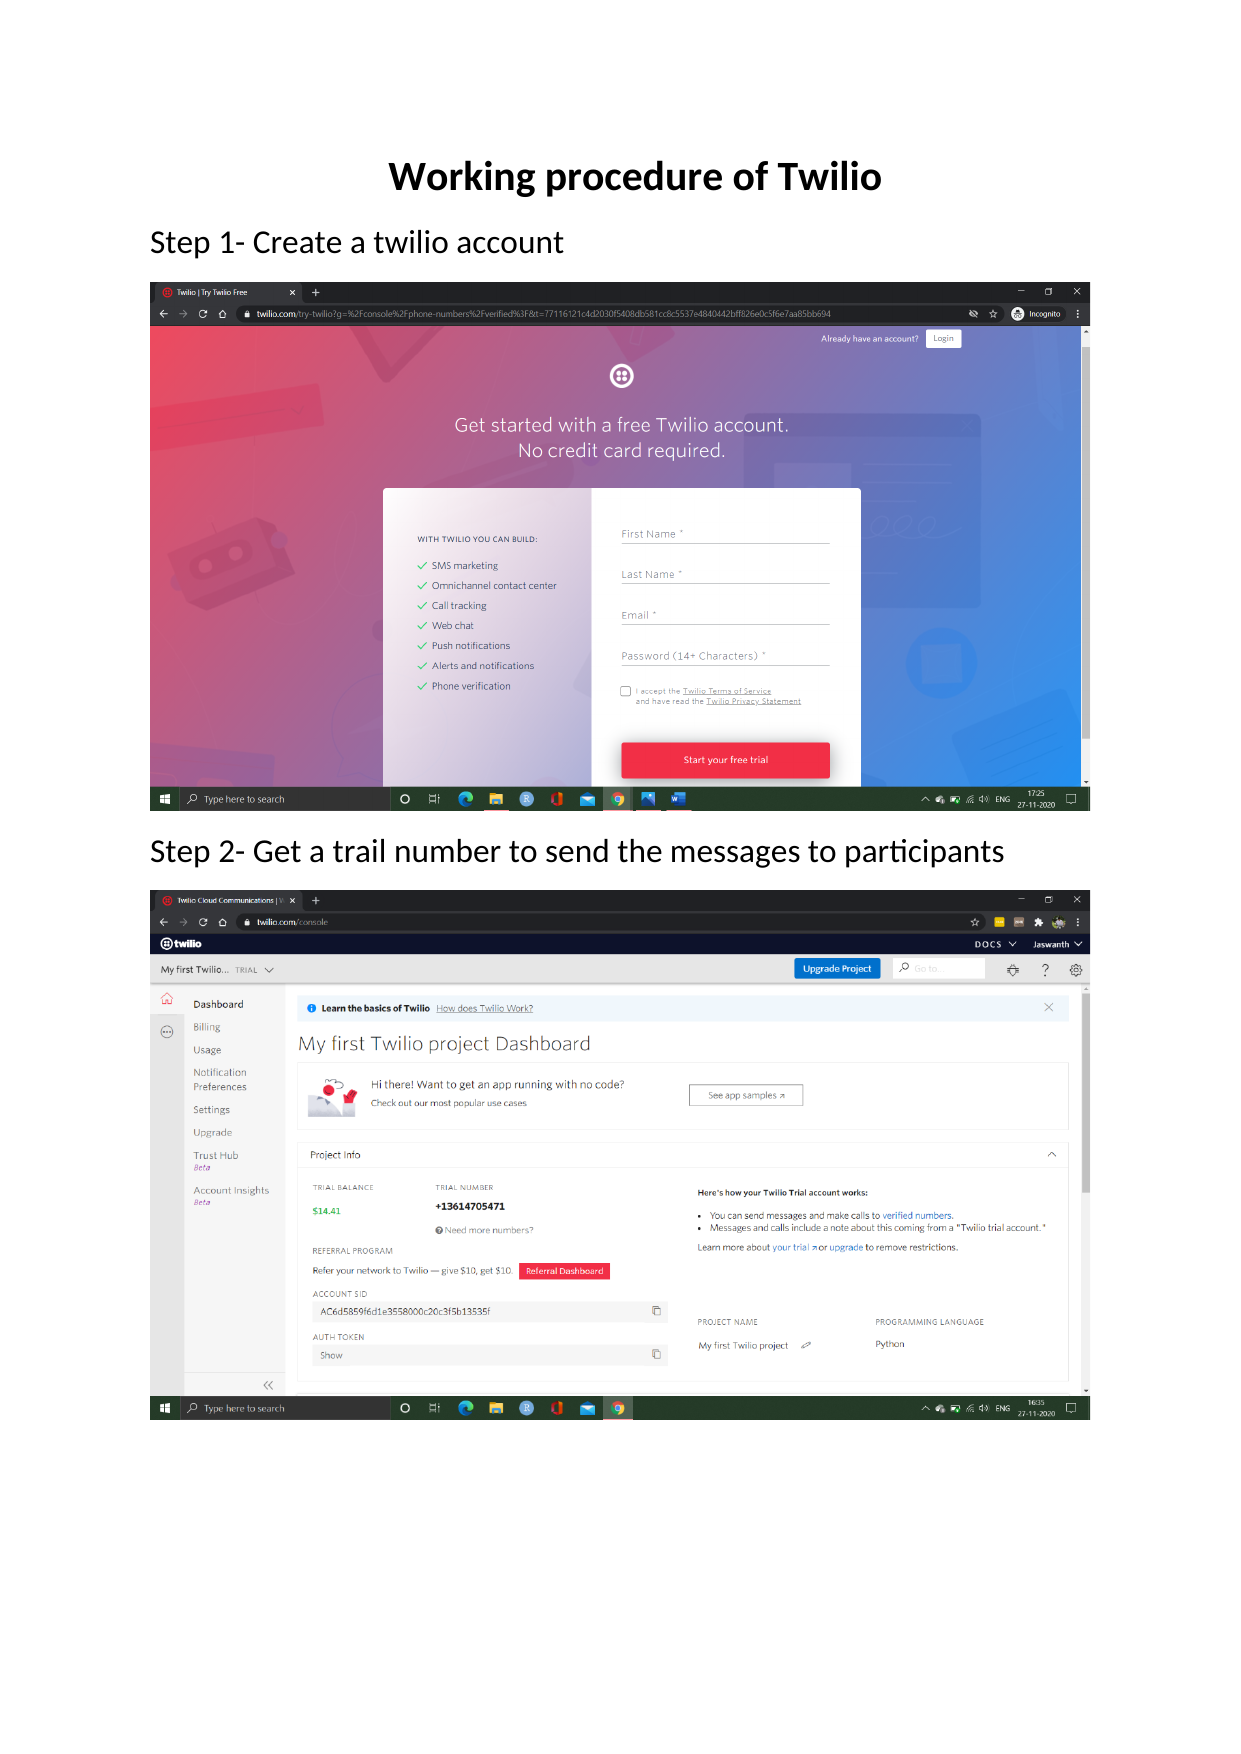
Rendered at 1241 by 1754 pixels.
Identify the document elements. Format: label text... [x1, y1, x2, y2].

picture [150, 282, 1091, 811]
text Working procedure of Twilio [150, 150, 1090, 201]
text Step 1- Create a twilio account [150, 222, 1090, 262]
text Step 2- Get a trail number to send the messages to participants [150, 830, 1090, 871]
picture [150, 890, 1091, 1420]
